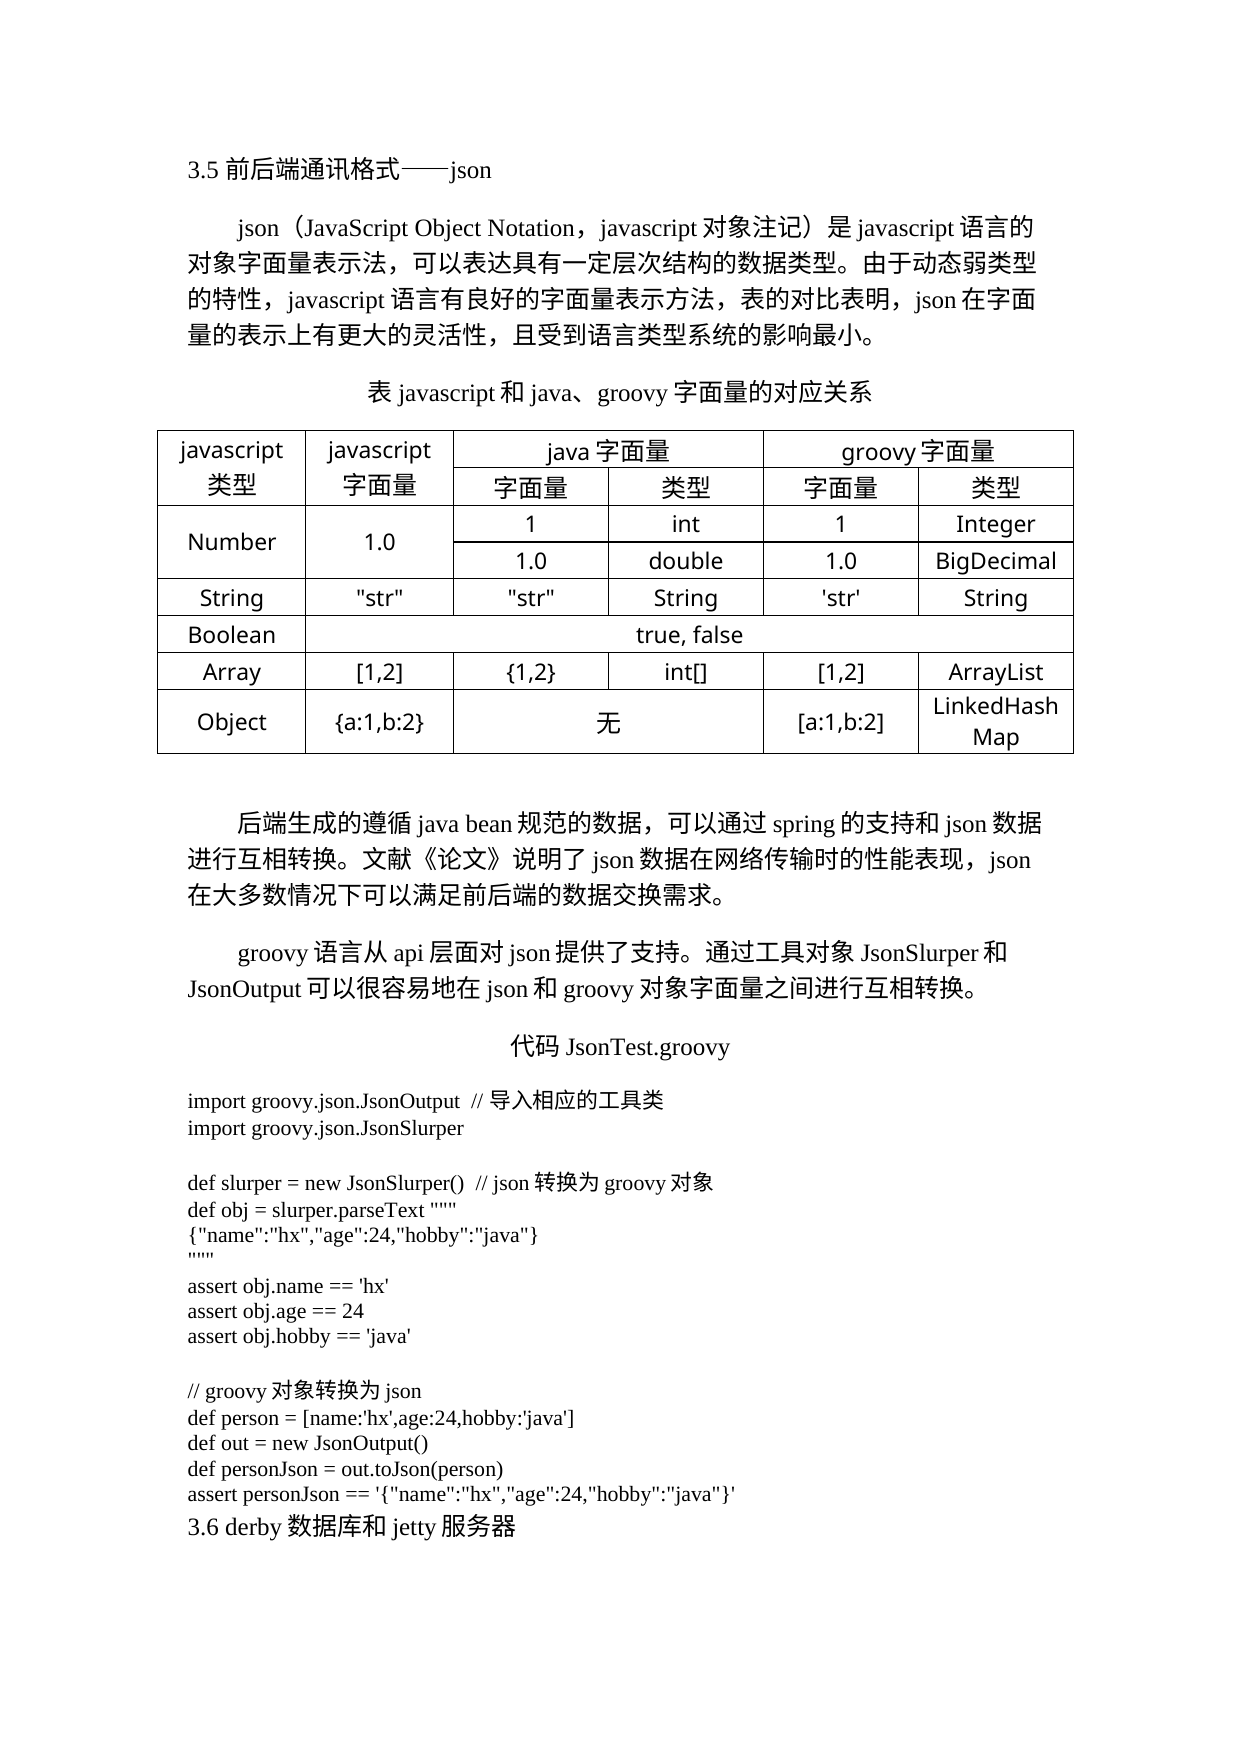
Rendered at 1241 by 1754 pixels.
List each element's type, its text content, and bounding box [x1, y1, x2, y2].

text 3.6 derby数据库和jetty服务器 [187, 1083, 1053, 1542]
table_cell String [919, 579, 1073, 615]
table_cell 字面量 [764, 468, 918, 504]
table_header javascript字面量 [306, 431, 453, 504]
table_cell int [609, 506, 763, 541]
table_cell ArrayList [919, 653, 1073, 689]
table_cell 1.0 [306, 506, 453, 578]
table_cell BigDecimal [919, 543, 1073, 578]
table_cell Array [158, 653, 305, 689]
table_cell Object [158, 690, 305, 752]
table_cell 1.0 [764, 543, 918, 578]
text json（JavaScript Object Notation，javascript对象注记）是javascript语言的对象字面量表示法，可以表达具有一定层次结构的数据类型。由于动态弱类型的特性，javascript语言有良好的字面量表示方法，表的对比表明，json在字面量的表示上有更大的灵活性，且受到语言类型系统的影响最小。 [187, 207, 1053, 352]
table_cell 1 [454, 506, 608, 541]
text 后端生成的遵循java bean规范的数据，可以通过spring的支持和json数据进行互相转换。文献《论文》说明了json数据在网络传输时的性能表现，json在大多数情况下可以满足前后端的数据交换需求。 [187, 803, 1053, 912]
table_cell LinkedHashMap [919, 690, 1073, 752]
text groovy语言从api层面对json提供了支持。通过工具对象JsonSlurper和JsonOutput可以很容易地在json和groovy对象字面量之间进行互相转换。 [187, 933, 1053, 1005]
table_header java字面量 [454, 431, 763, 467]
table_cell [1,2] [764, 653, 918, 689]
table_cell 'str' [764, 579, 918, 615]
table_cell Boolean [158, 616, 305, 652]
text 3.5 前后端通讯格式——json [187, 150, 1053, 186]
table_cell double [609, 543, 763, 578]
table_cell [a:1,b:2] [764, 690, 918, 752]
table_header javascript类型 [158, 431, 305, 504]
table_cell {a:1,b:2} [306, 690, 453, 752]
table_cell 1 [764, 506, 918, 541]
table_cell true, false [306, 616, 1073, 652]
table_cell Integer [919, 506, 1073, 541]
text 表 javascript和java、groovy字面量的对应关系 [187, 373, 1053, 409]
table_cell int[] [609, 653, 763, 689]
table_cell "str" [454, 579, 608, 615]
table_cell 类型 [919, 468, 1073, 504]
table_cell "str" [306, 579, 453, 615]
table_cell [1,2] [306, 653, 453, 689]
table_cell 1.0 [454, 543, 608, 578]
table_cell String [609, 579, 763, 615]
table_cell 无 [454, 690, 763, 752]
table_cell {1,2} [454, 653, 608, 689]
table_cell String [158, 579, 305, 615]
table_cell 字面量 [454, 468, 608, 504]
table_cell Number [158, 506, 305, 578]
table_header groovy字面量 [764, 431, 1073, 467]
text 代码 JsonTest.groovy [187, 1026, 1053, 1062]
table_cell 类型 [609, 468, 763, 504]
